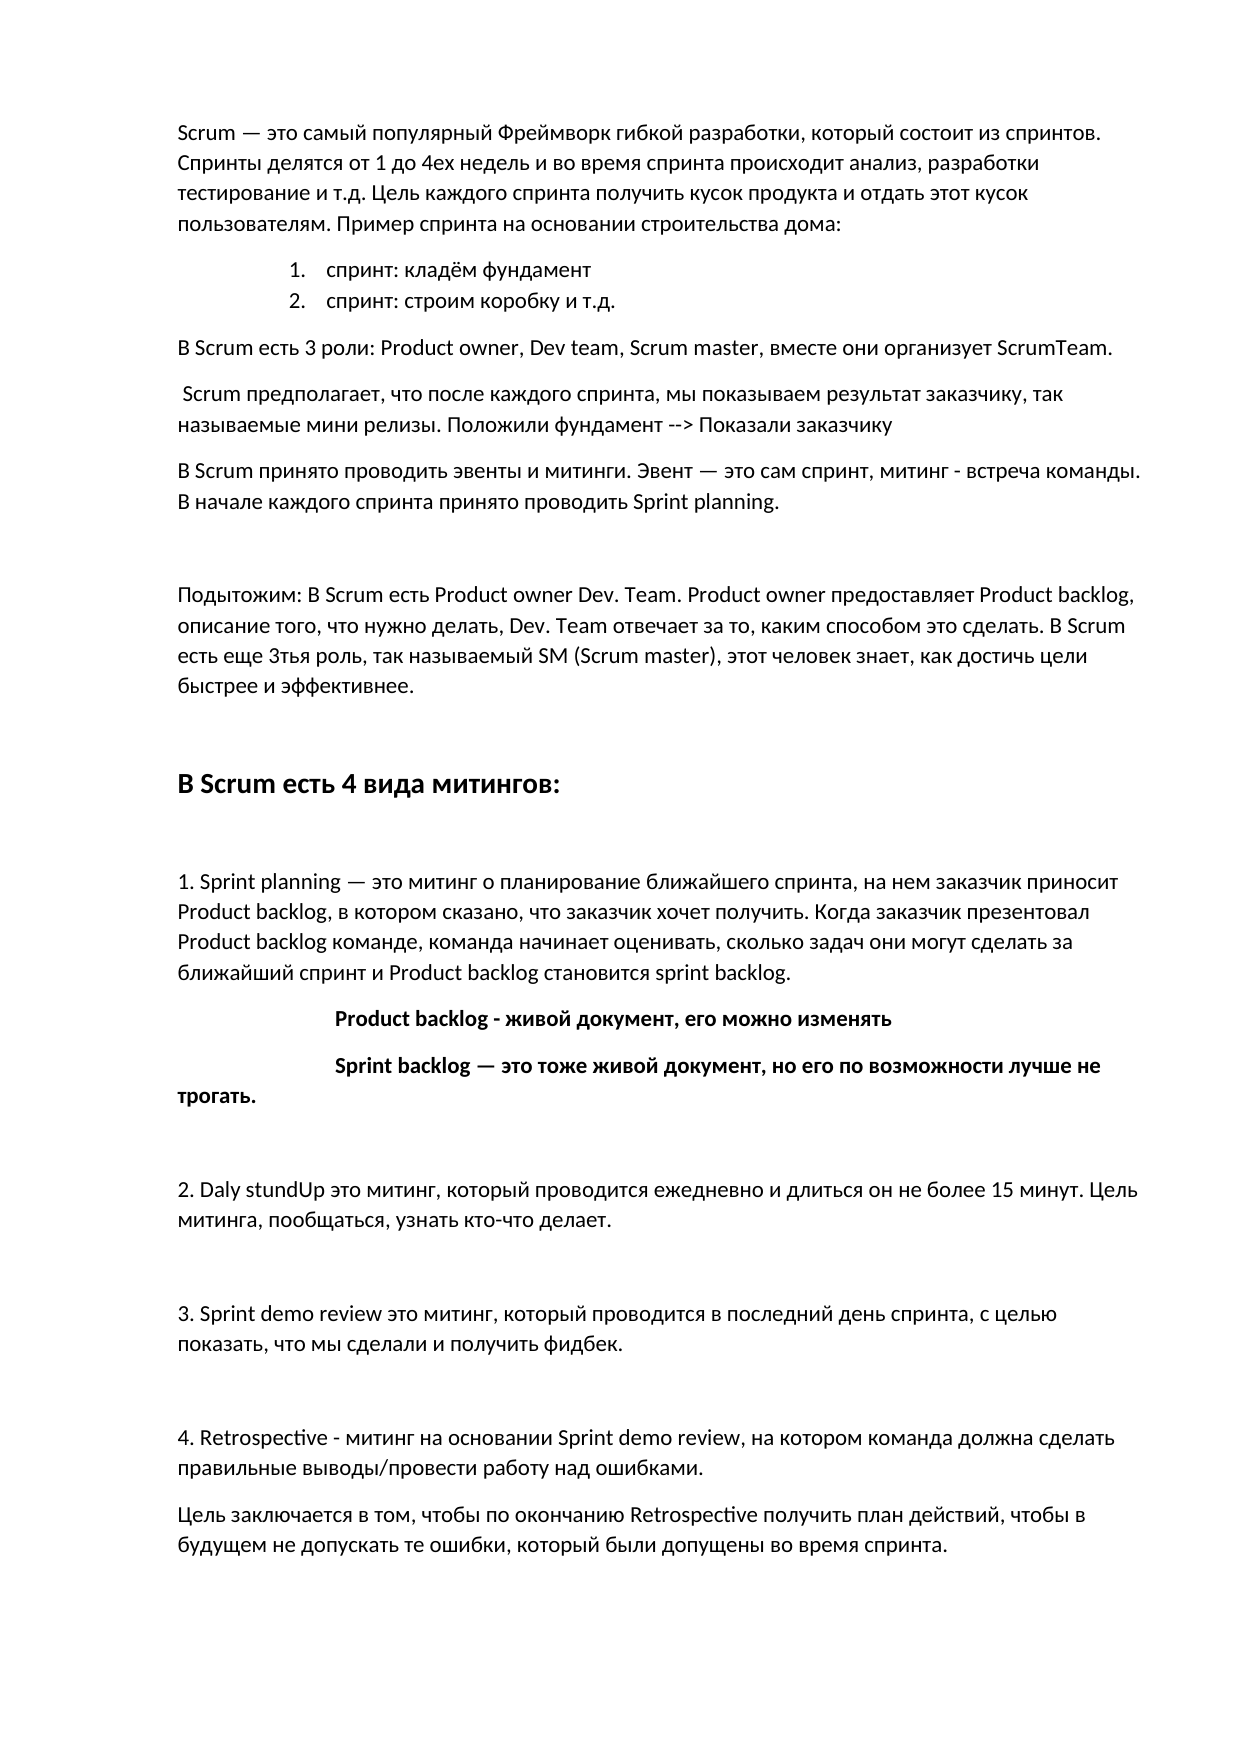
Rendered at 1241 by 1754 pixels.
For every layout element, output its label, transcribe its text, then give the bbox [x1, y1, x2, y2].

text 2. Daly stundUp это митинг, который проводится ежедневно и длиться он не более 15 минут. Цель митинга, пообщаться, узнать кто-что делает. [177, 1175, 1152, 1233]
text 3. Sprint demo review это митинг, который проводится в последний день спринта, с целью показать, что мы сделали и получить фидбек. [177, 1299, 1152, 1357]
text Подытожим: В Scrum есть Product owner Dev. Team. Product owner предоставляет Product backlog, описание того, что нужно делать, Dev. Team отвечает за то, каким способом это сделать. В Scrum есть еще 3тья роль, так называемый SM (Scrum master), этот человек знает, как достичь цели быстрее и эффективнее. [177, 581, 1152, 699]
text Scrum — это самый популярный Фреймворк гибкой разработки, который состоит из спринтов. Спринты делятся от 1 до 4ех недель и во время спринта происходит анализ, разработки тестирование и т.д. Цель каждого спринта получить кусок продукта и отдать этот кусок пользователям. Пример спринта на основании строительства дома: [177, 118, 1152, 237]
text Product backlog - живой документ, его можно изменять [177, 1004, 1152, 1032]
text 4. Retrospective - митинг на основании Sprint demo review, на котором команда должна сделать правильные выводы/провести работу над ошибками. [177, 1423, 1152, 1481]
text В Scrum есть 4 вида митингов: [177, 765, 1152, 801]
text 1. Sprint planning — это митинг о планирование ближайшего спринта, на нем заказчик приносит Product backlog, в котором сказано, что заказчик хочет получить. Когда заказчик презентовал Product backlog команде, команда начинает оценивать, сколько задач они могут сделать за ближайший спринт и Product backlog становится sprint backlog. [177, 867, 1152, 986]
text Цель заключается в том, чтобы по окончанию Retrospective получить план действий, чтобы в будущем не допускать те ошибки, который были допущены во время спринта. [177, 1500, 1152, 1558]
text В Scrum принято проводить эвенты и митинги. Эвент — это сам спринт, митинг - встреча команды. В начале каждого спринта принято проводить Sprint planning. [177, 457, 1152, 515]
list спринт: кладём фундамент [288, 256, 1152, 284]
text Sprint backlog — это тоже живой документ, но его по возможности лучше не трогать. [177, 1051, 1152, 1109]
text Scrum предполагает, что после каждого спринта, мы показываем результат заказчику, так называемые мини релизы. Положили фундамент --> Показали заказчику [177, 379, 1152, 438]
list спринт: строим коробку и т.д. [288, 286, 1152, 314]
text В Scrum есть 3 роли: Product owner, Dev team, Scrum master, вместе они организует ScrumTeam. [177, 333, 1152, 361]
